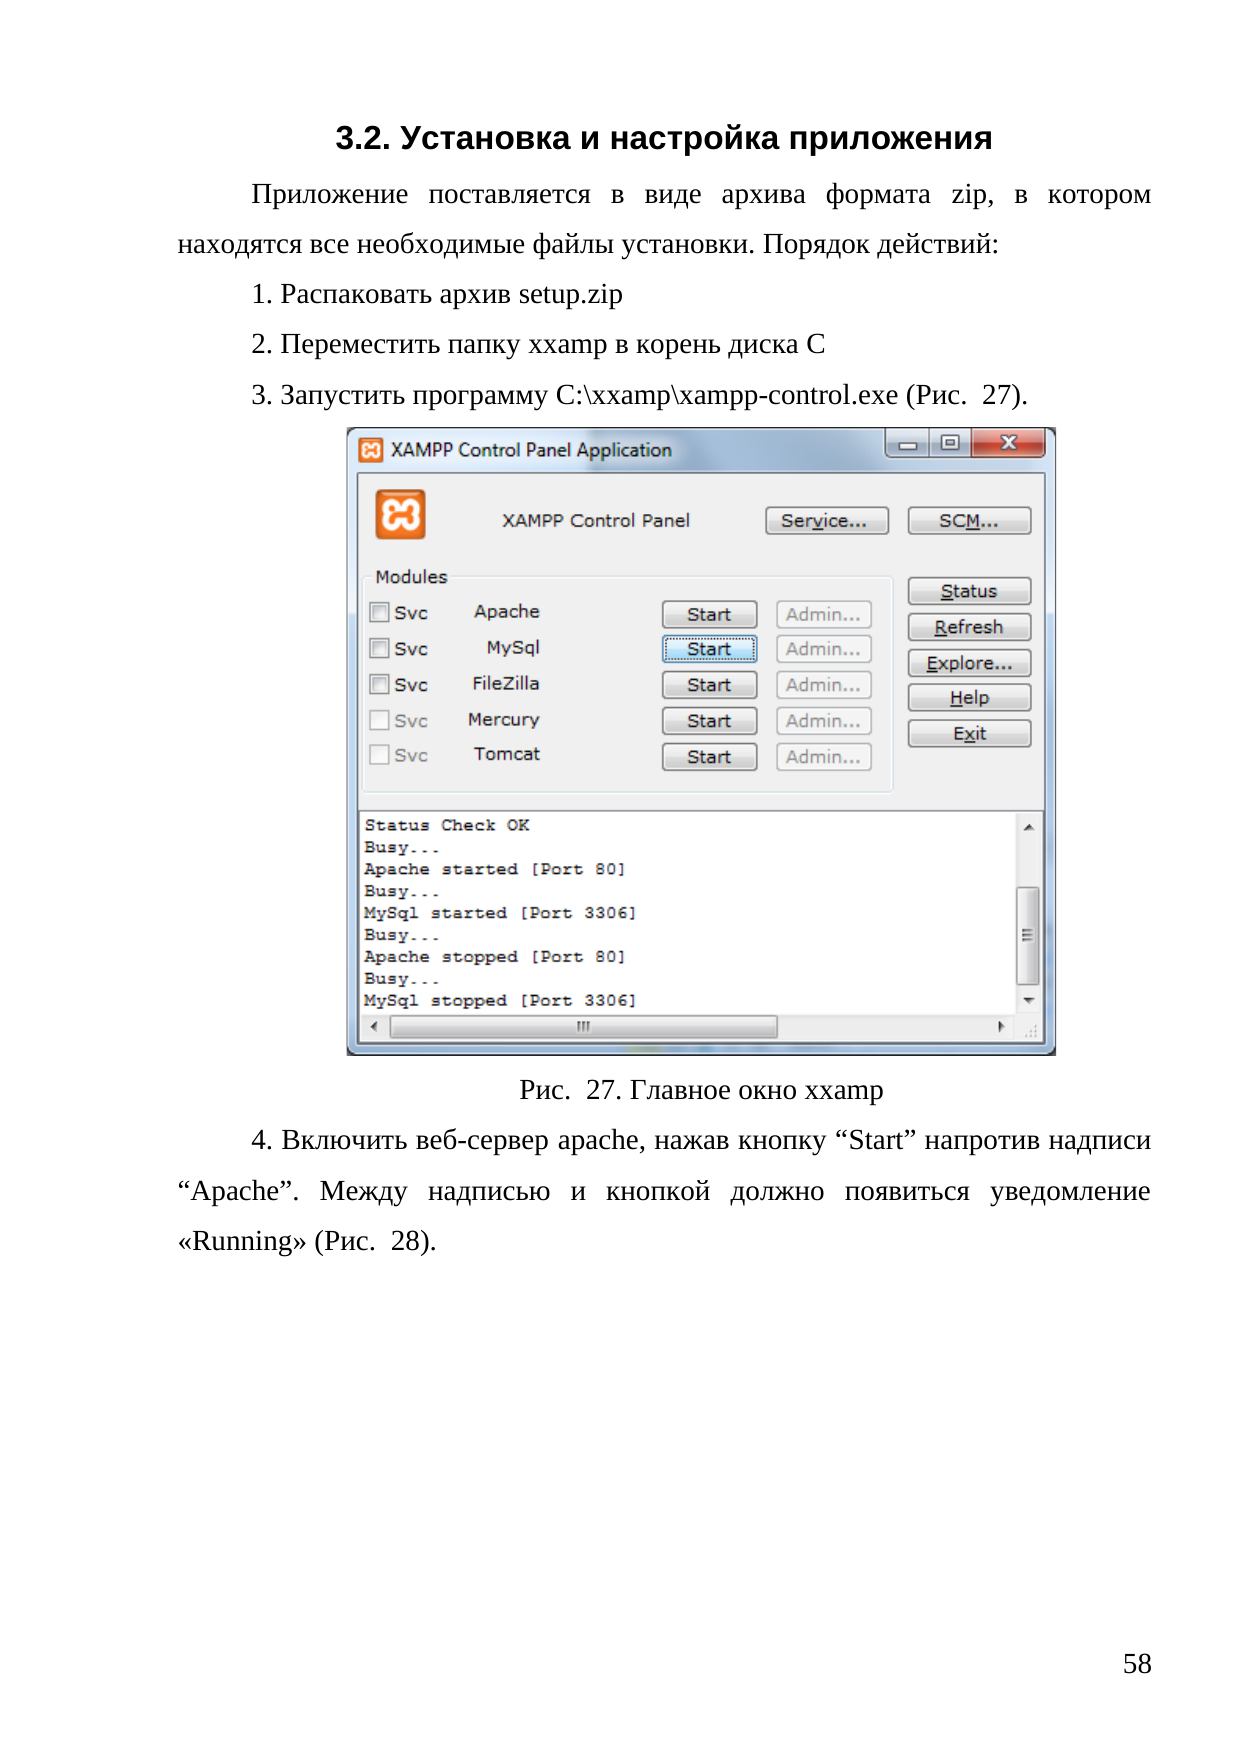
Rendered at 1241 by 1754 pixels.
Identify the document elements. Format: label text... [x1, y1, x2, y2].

text 4. Включить веб-сервер apache, нажав кнопку “Start” напротив надписи “Apache”. Между надписью и кнопкой должно появиться уведомление «Running» (Рис. 28). [177, 1122, 1152, 1257]
text 1. Распаковать архив setup.zip [177, 276, 1152, 310]
text 2. Переместить папку xxamp в корень диска C [177, 327, 1152, 360]
picture [346, 427, 1057, 1056]
text Приложение поставляется в виде архива формата zip, в котором находятся все необходимые файлы установки. Порядок действий: [177, 176, 1152, 259]
subtitle 3.2. Установка и настройка приложения [177, 118, 1152, 157]
text 3. Запустить программу C:\xxamp\xampp-control.exe (Рис. 27). [177, 377, 1152, 411]
